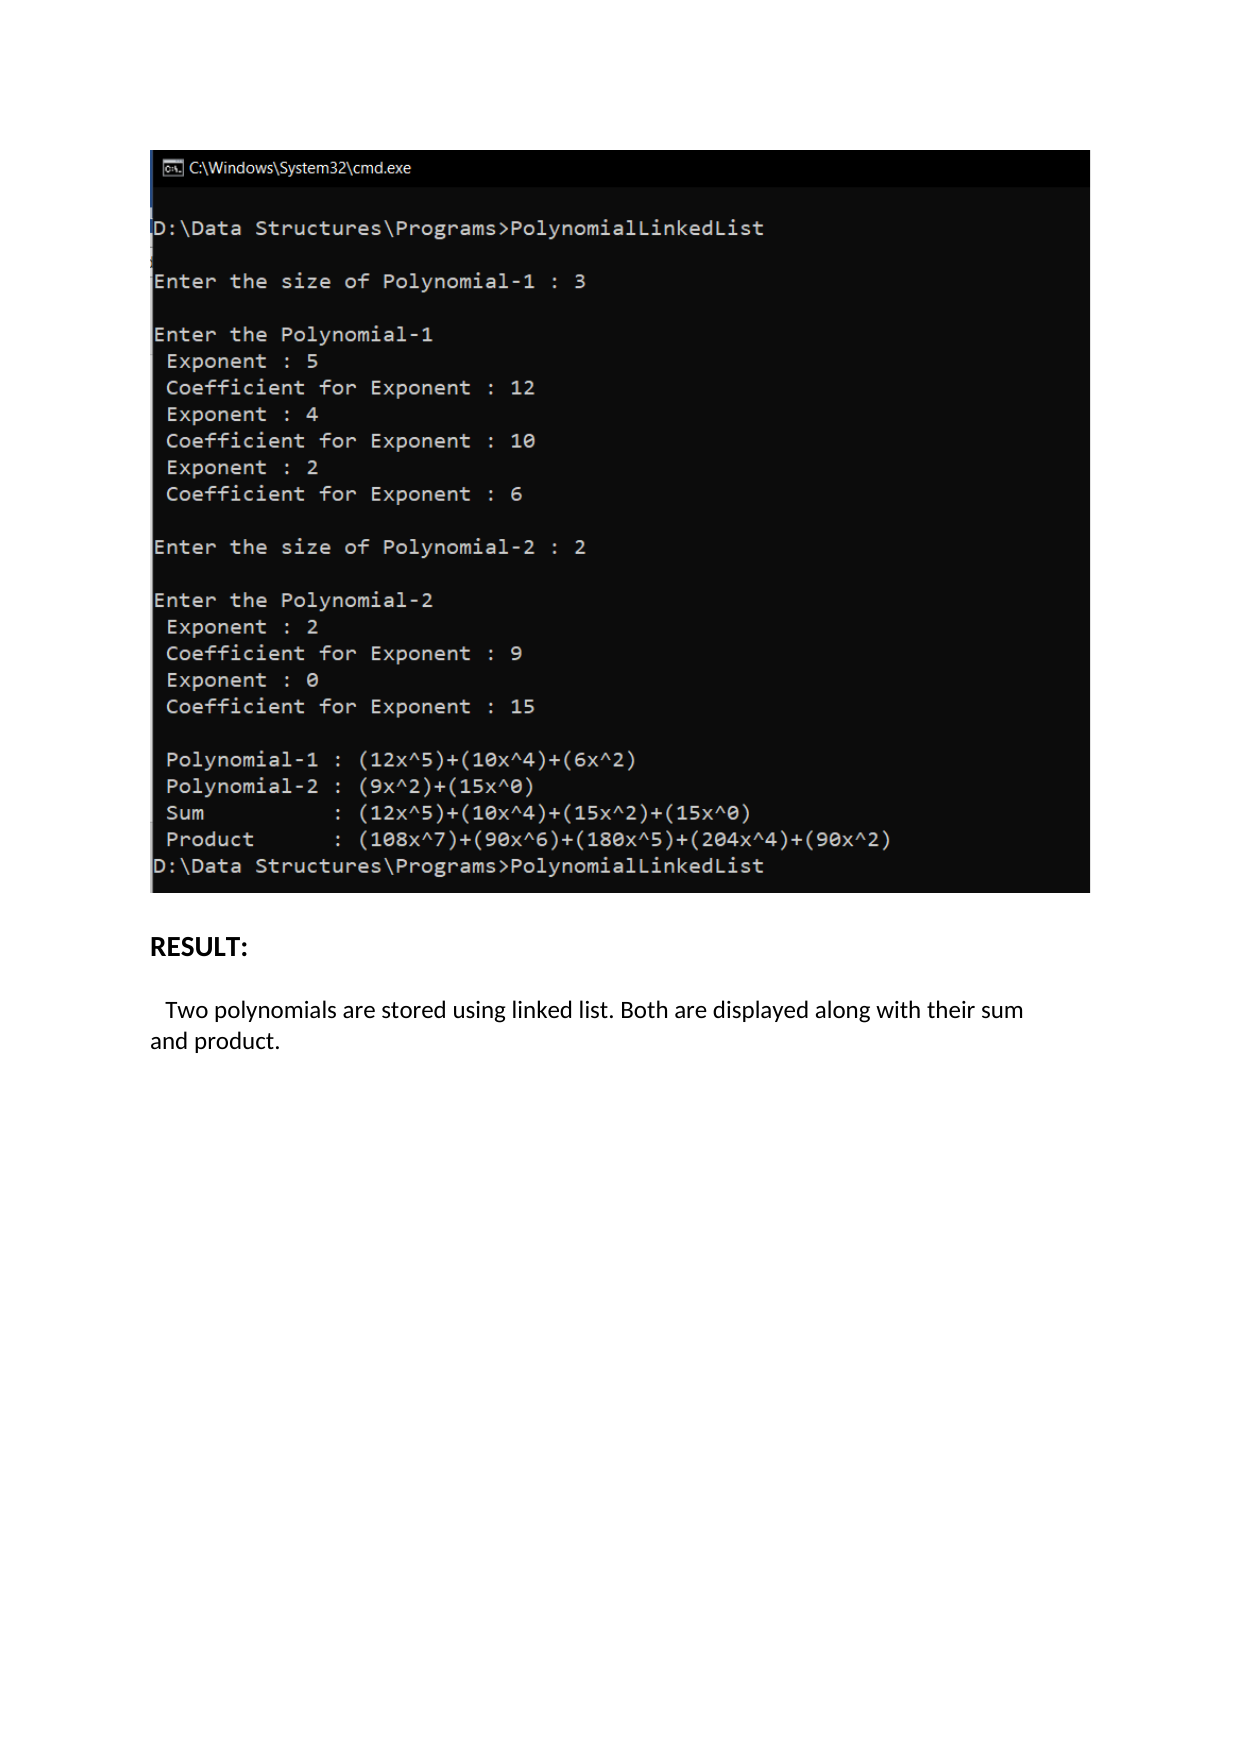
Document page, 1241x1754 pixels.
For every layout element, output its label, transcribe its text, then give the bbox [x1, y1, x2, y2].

text RESULT: [150, 928, 1090, 964]
text and product. [150, 1025, 1090, 1056]
picture [150, 150, 1091, 893]
text Two polynomials are stored using linked list. Both are displayed along with their sum [150, 994, 1090, 1025]
